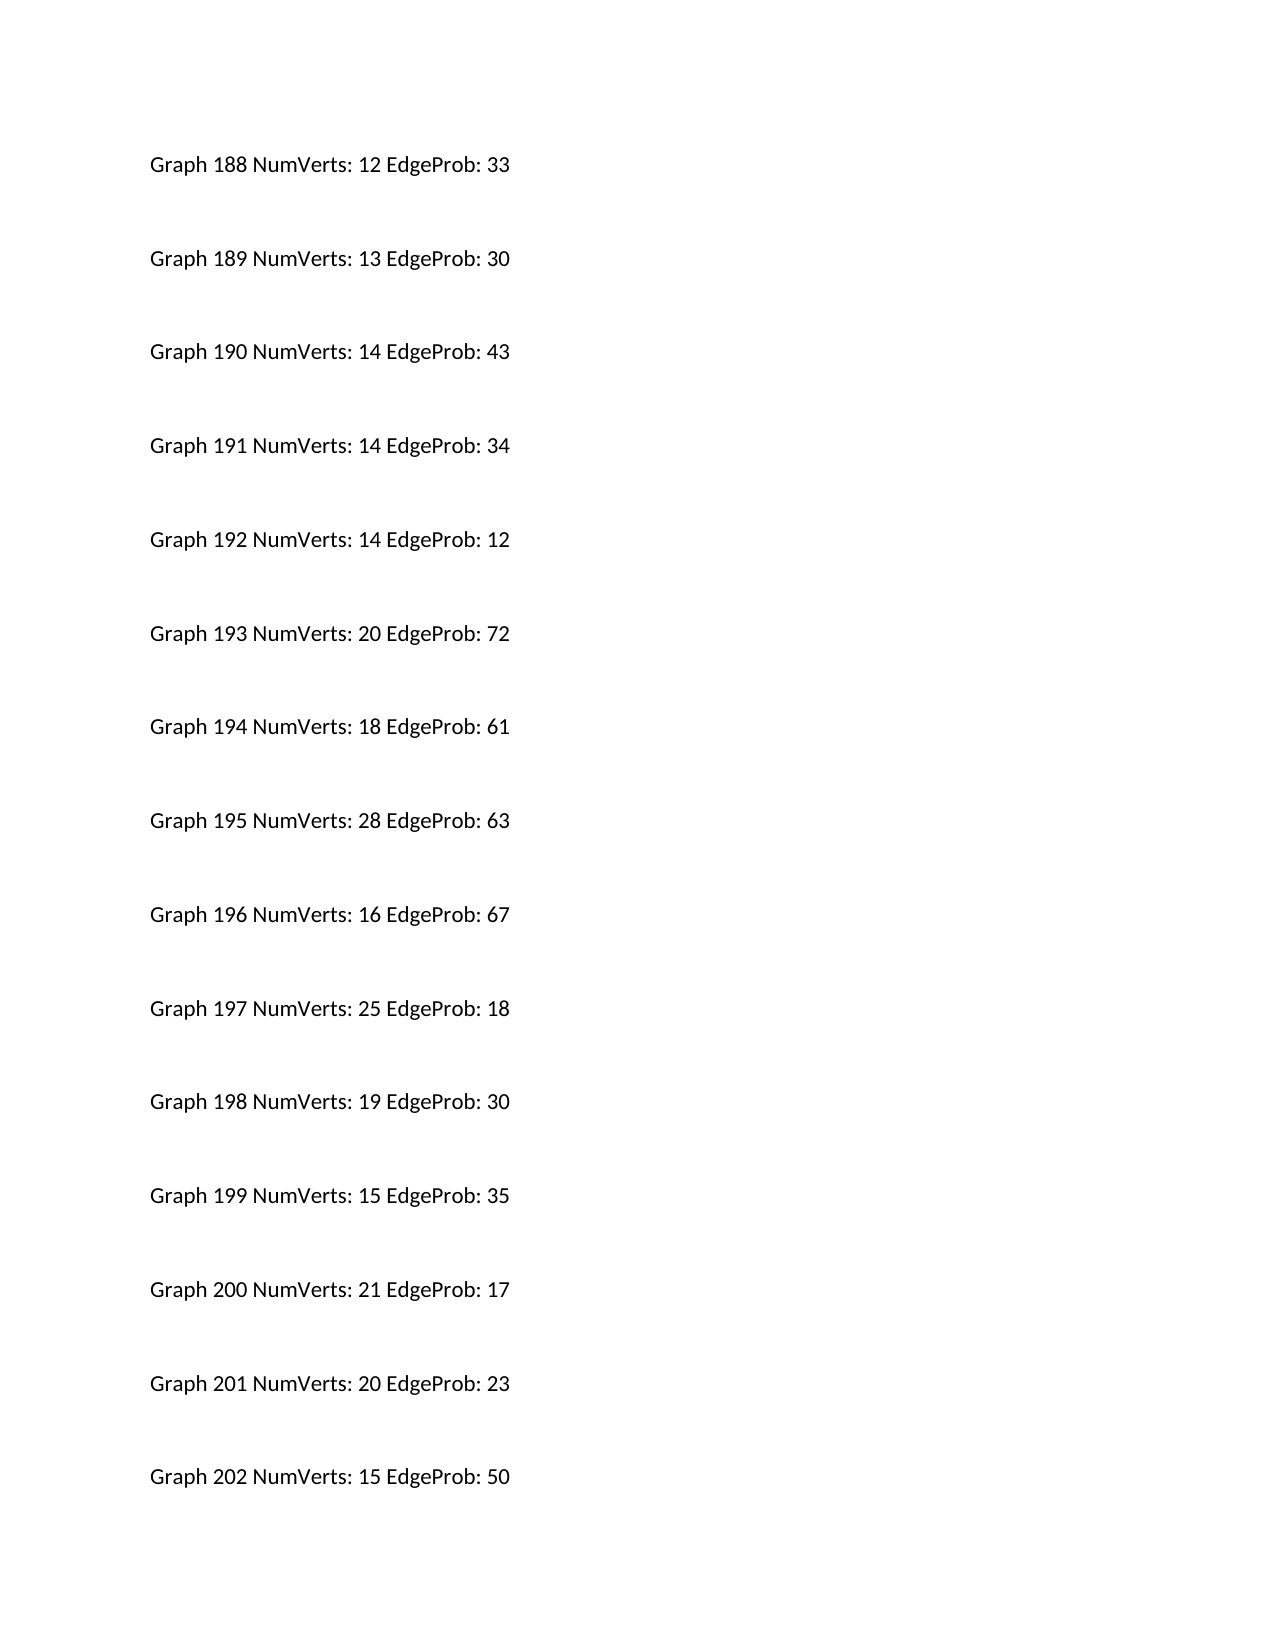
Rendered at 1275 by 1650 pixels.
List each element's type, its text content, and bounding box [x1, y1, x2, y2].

text Graph 193 NumVerts: 20 EdgeProb: 72 [150, 619, 1125, 647]
text Graph 194 NumVerts: 18 EdgeProb: 61 [150, 712, 1125, 741]
text Graph 200 NumVerts: 21 EdgeProb: 17 [150, 1275, 1125, 1303]
text Graph 189 NumVerts: 13 EdgeProb: 30 [150, 244, 1125, 272]
text Graph 199 NumVerts: 15 EdgeProb: 35 [150, 1181, 1125, 1209]
text Graph 191 NumVerts: 14 EdgeProb: 34 [150, 431, 1125, 459]
text Graph 196 NumVerts: 16 EdgeProb: 67 [150, 900, 1125, 928]
text Graph 202 NumVerts: 15 EdgeProb: 50 [150, 1462, 1125, 1491]
text Graph 195 NumVerts: 28 EdgeProb: 63 [150, 806, 1125, 834]
text Graph 190 NumVerts: 14 EdgeProb: 43 [150, 337, 1125, 366]
text Graph 201 NumVerts: 20 EdgeProb: 23 [150, 1369, 1125, 1397]
text Graph 192 NumVerts: 14 EdgeProb: 12 [150, 525, 1125, 553]
text Graph 198 NumVerts: 19 EdgeProb: 30 [150, 1087, 1125, 1116]
text Graph 197 NumVerts: 25 EdgeProb: 18 [150, 994, 1125, 1022]
text Graph 188 NumVerts: 12 EdgeProb: 33 [150, 150, 1125, 178]
